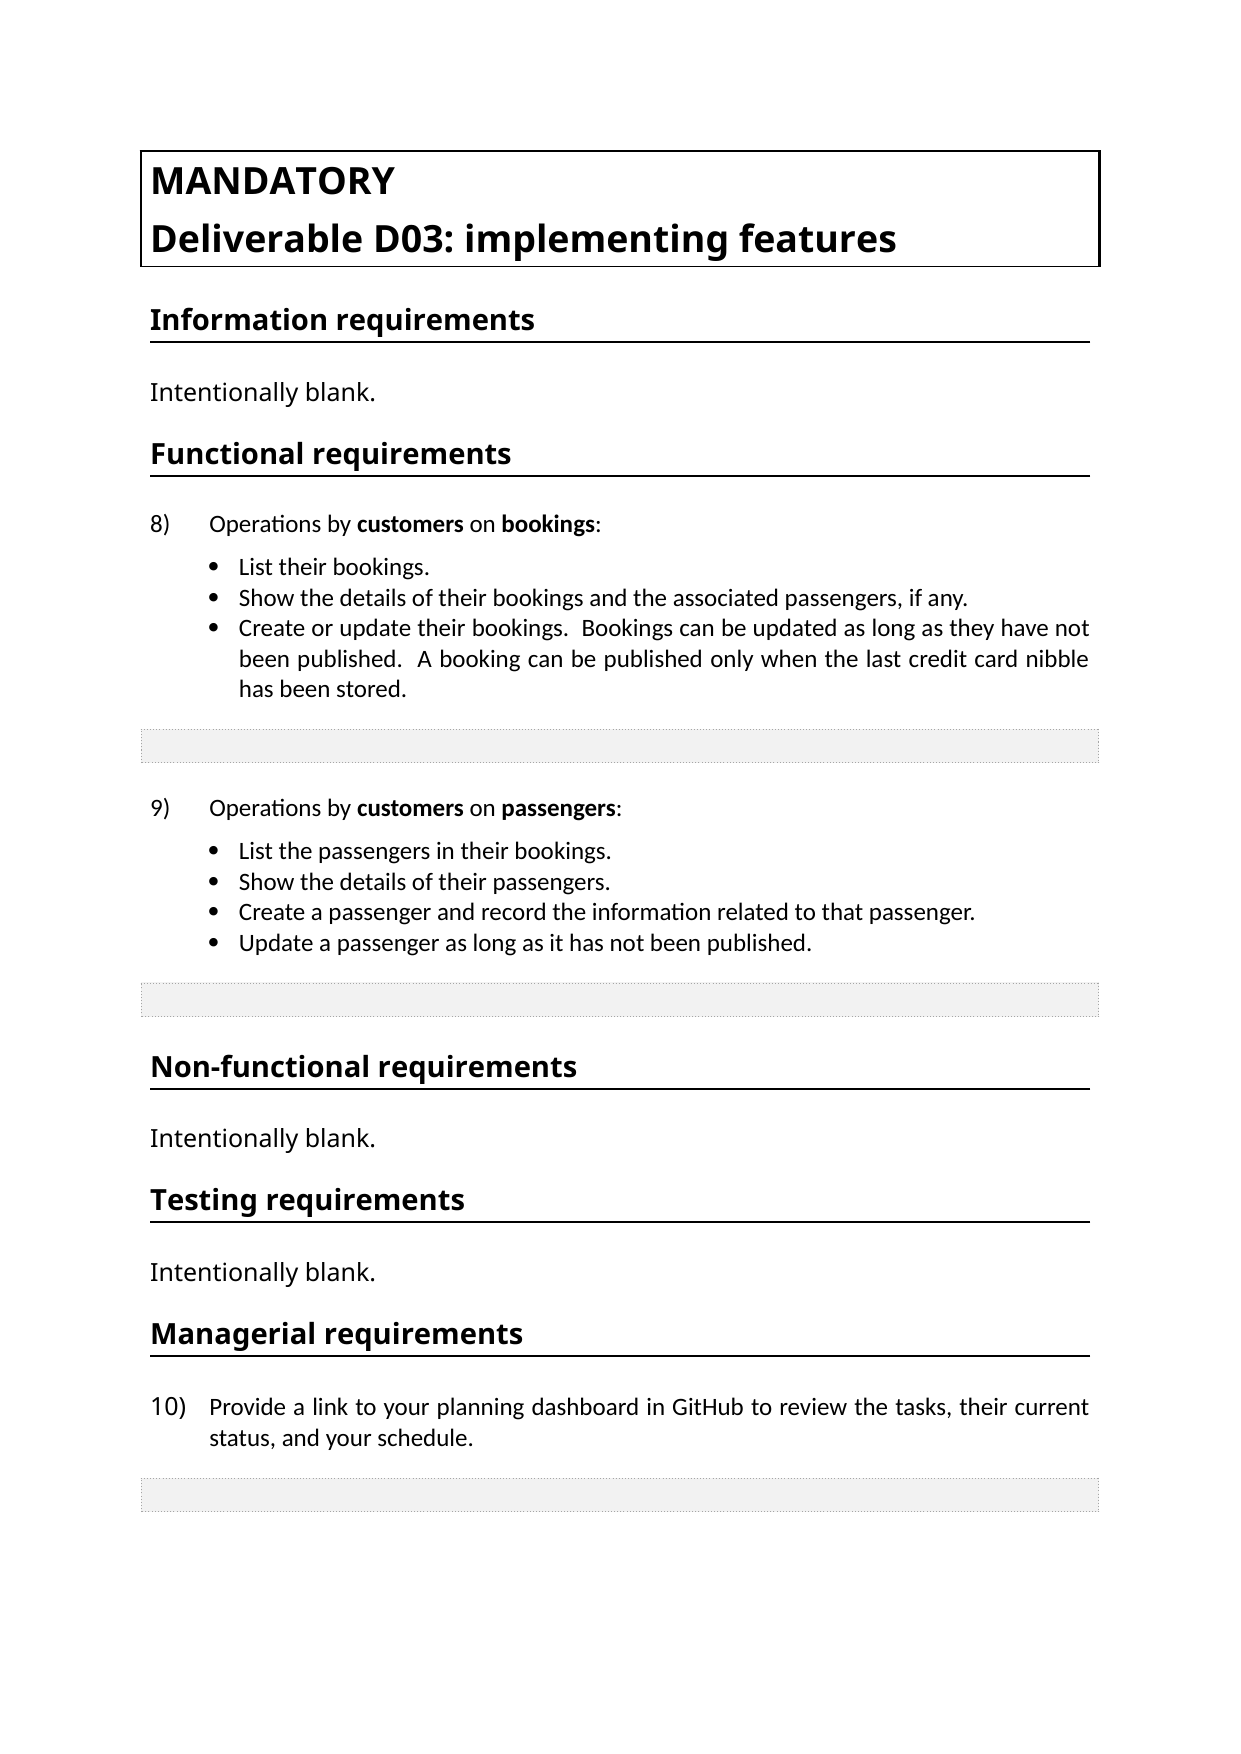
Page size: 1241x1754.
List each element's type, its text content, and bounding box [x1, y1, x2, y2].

text Operations by customers on passengers: [150, 792, 1090, 823]
subtitle Non-functional requirements [150, 1046, 1090, 1088]
text List their bookings. [209, 551, 1090, 582]
text Provide a link to your planning dashboard in GitHub to review the tasks, their current status, and your schedule. [150, 1388, 1090, 1453]
text Create a passenger and record the information related to that passenger. [209, 896, 1090, 927]
subtitle Functional requirements [150, 433, 1090, 475]
text Operations by customers on bookings: [150, 508, 1090, 539]
subtitle MANDATORY Deliverable D03: implementing features [142, 152, 1098, 266]
text Update a passenger as long as it has not been published. [209, 927, 1090, 957]
subtitle Testing requirements [150, 1180, 1090, 1221]
text Intentionally blank. [150, 1121, 1090, 1155]
text Intentionally blank. [150, 1254, 1090, 1288]
text Create or update their bookings. Bookings can be updated as long as they have not been published. A booking can be published only when the last credit card nibble has been stored. [209, 612, 1090, 704]
text Intentionally blank. [150, 374, 1090, 408]
text Show the details of their passengers. [209, 866, 1090, 896]
subtitle Managerial requirements [150, 1313, 1090, 1355]
text List the passengers in their bookings. [209, 835, 1090, 866]
text Show the details of their bookings and the associated passengers, if any. [209, 582, 1090, 612]
subtitle Information requirements [150, 299, 1090, 341]
